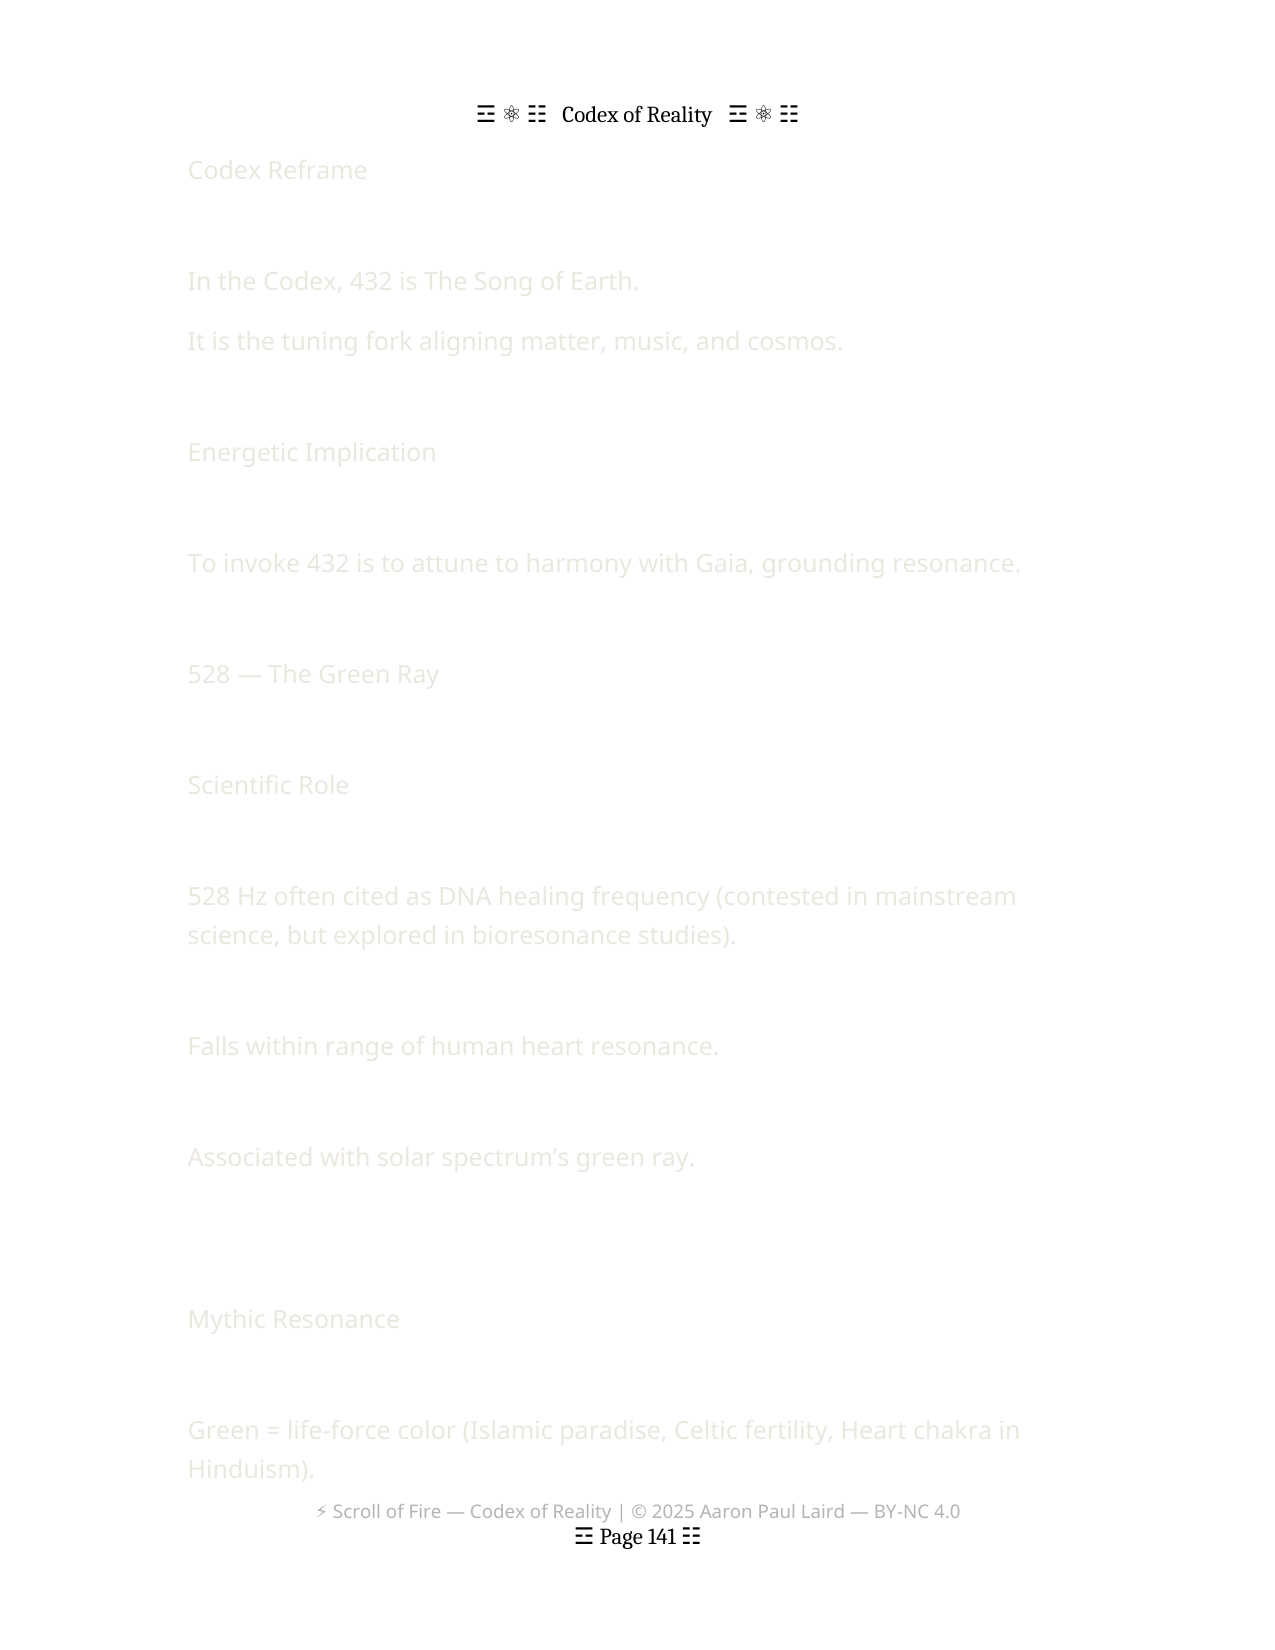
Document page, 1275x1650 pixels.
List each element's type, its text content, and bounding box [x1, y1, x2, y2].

text Falls within range of human heart resonance. [187, 1029, 1087, 1063]
text To invoke 432 is to attune to harmony with Gaia, grounding resonance. [187, 546, 1087, 579]
text It is the tuning fork aligning matter, music, and cosmos. [187, 323, 1087, 357]
text Mythic Resonance [187, 1302, 1087, 1336]
text Scientific Role [187, 768, 1087, 802]
text Energetic Implication [187, 434, 1087, 468]
text 528 Hz often cited as DNA healing frequency (contested in mainstream science, but explored in bioresonance studies). [187, 879, 1087, 952]
text Associated with solar spectrum’s green ray. [187, 1140, 1087, 1174]
text Codex Reframe [187, 152, 1087, 186]
text Green = life-force color (Islamic paradise, Celtic fertility, Heart chakra in Hinduism). [187, 1413, 1087, 1486]
text In the Codex, 432 is The Song of Earth. [187, 263, 1087, 297]
text 528 — The Green Ray [187, 657, 1087, 691]
